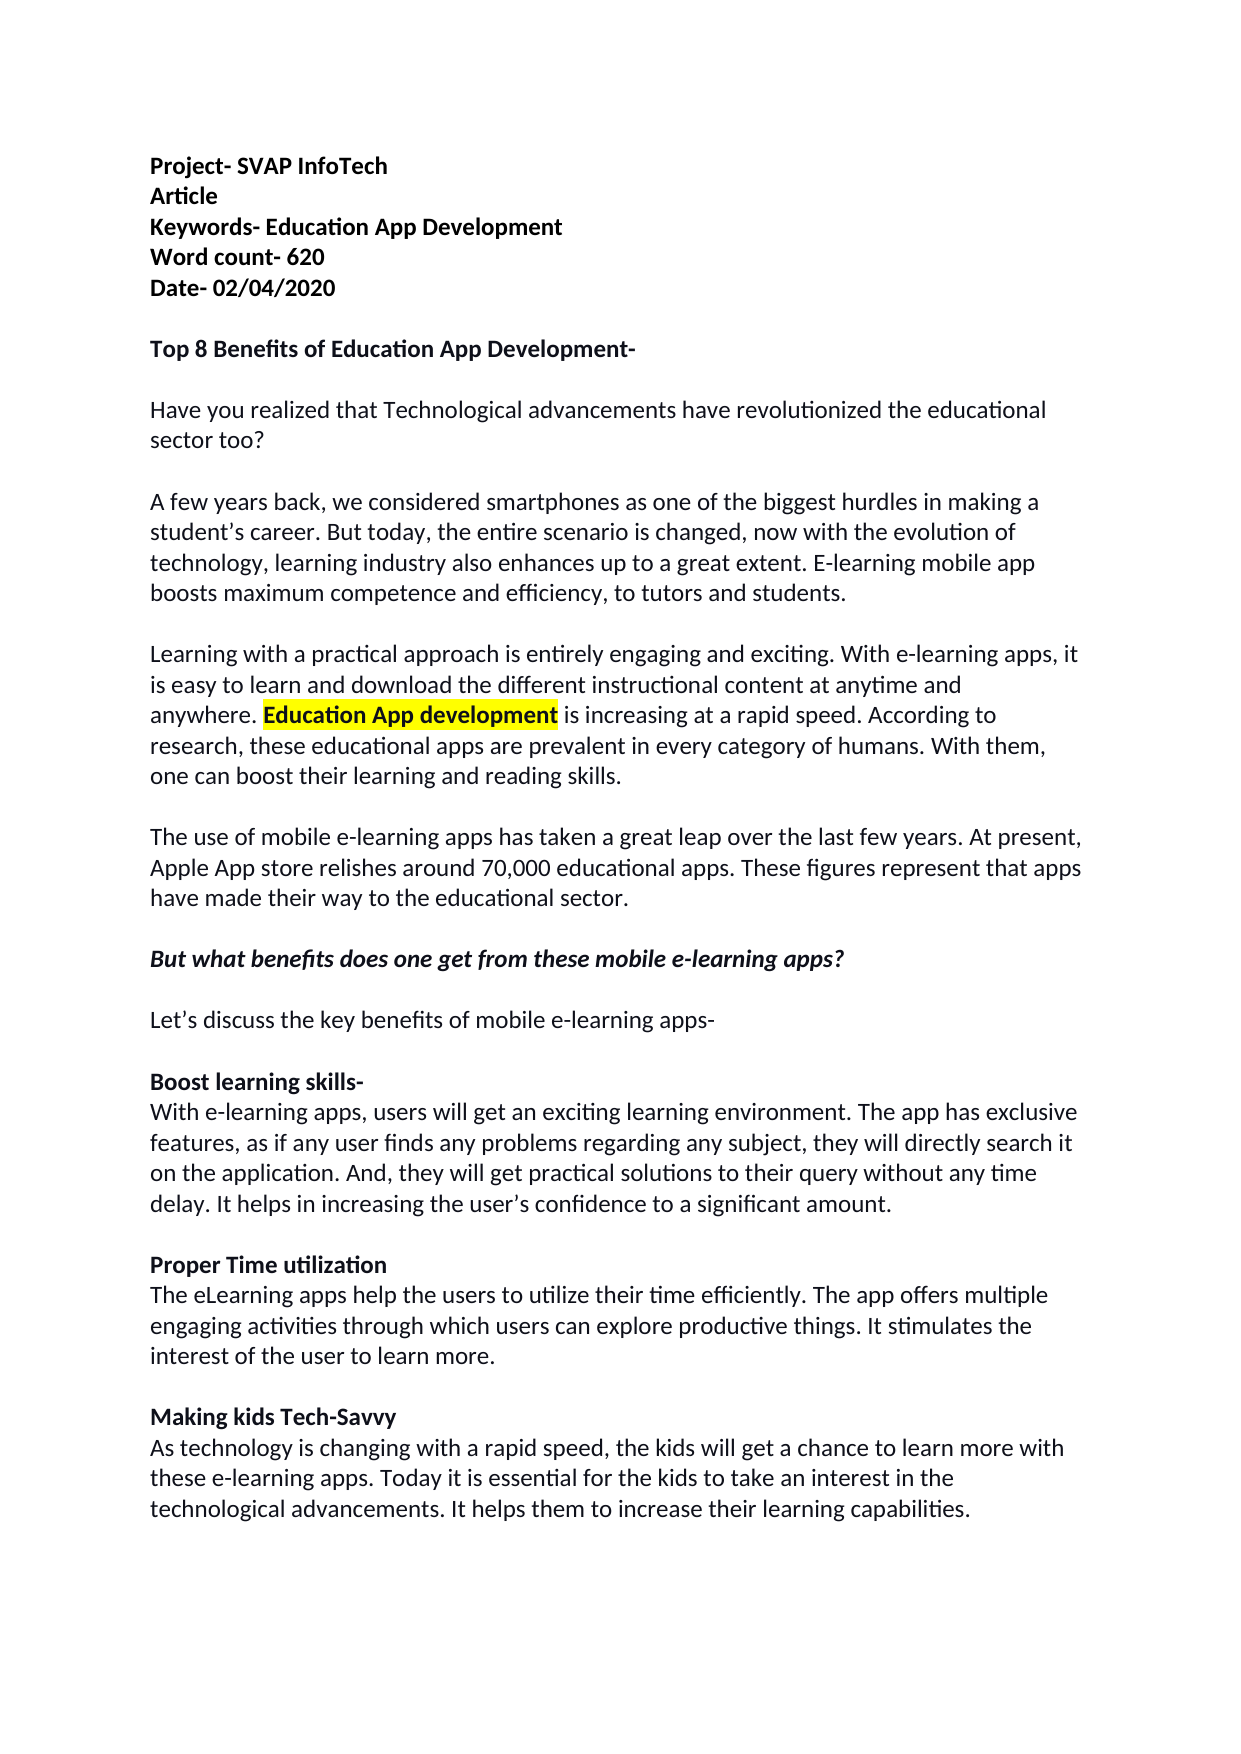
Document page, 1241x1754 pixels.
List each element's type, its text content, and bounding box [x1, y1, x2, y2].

text Proper Time utilization [150, 1249, 1090, 1279]
text Article [150, 181, 1090, 211]
text With e-learning apps, users will get an exciting learning environment. The app has exclusive features, as if any user finds any problems regarding any subject, they will directly search it on the application. And, they will get practical solutions to their query without any time delay. It helps in increasing the user’s confidence to a significant amount. [150, 1096, 1090, 1218]
text Top 8 Benefits of Education App Development- [150, 333, 1090, 364]
text Let’s discuss the key benefits of mobile e-learning apps- [150, 1004, 1090, 1035]
text The use of mobile e-learning apps has taken a great leap over the last few years. At present, Apple App store relishes around 70,000 educational apps. These figures represent that apps have made their way to the educational sector. [150, 821, 1090, 913]
text Boost learning skills- [150, 1066, 1090, 1096]
text The eLearning apps help the users to utilize their time efficiently. The app offers multiple engaging activities through which users can explore productive things. It stimulates the interest of the user to learn more. [150, 1279, 1090, 1371]
text Have you realized that Technological advancements have revolutionized the educational sector too? [150, 394, 1090, 455]
text A few years back, we considered smartphones as one of the biggest hurdles in making a student’s career. But today, the entire scenario is changed, now with the evolution of technology, learning industry also enhances up to a great extent. E-learning mobile app boosts maximum competence and efficiency, to tutors and students. [150, 486, 1090, 608]
text Word count- 620 [150, 242, 1090, 272]
text Learning with a practical approach is entirely engaging and exciting. With e-learning apps, it is easy to learn and download the different instructional content at anytime and anywhere. Education App development is increasing at a rapid speed. According to research, these educational apps are prevalent in every category of humans. With them, one can boost their learning and reading skills. [150, 638, 1090, 791]
text As technology is changing with a rapid speed, the kids will get a chance to learn more with these e-learning apps. Today it is essential for the kids to take an interest in the technological advancements. It helps them to increase their learning capabilities. [150, 1432, 1090, 1523]
text Project- SVAP InfoTech [150, 150, 1090, 181]
text Keywords- Education App Development [150, 211, 1090, 242]
text Making kids Tech-Savvy [150, 1401, 1090, 1432]
text But what benefits does one get from these mobile e-learning apps? [150, 943, 1090, 974]
text Date- 02/04/2020 [150, 272, 1090, 303]
